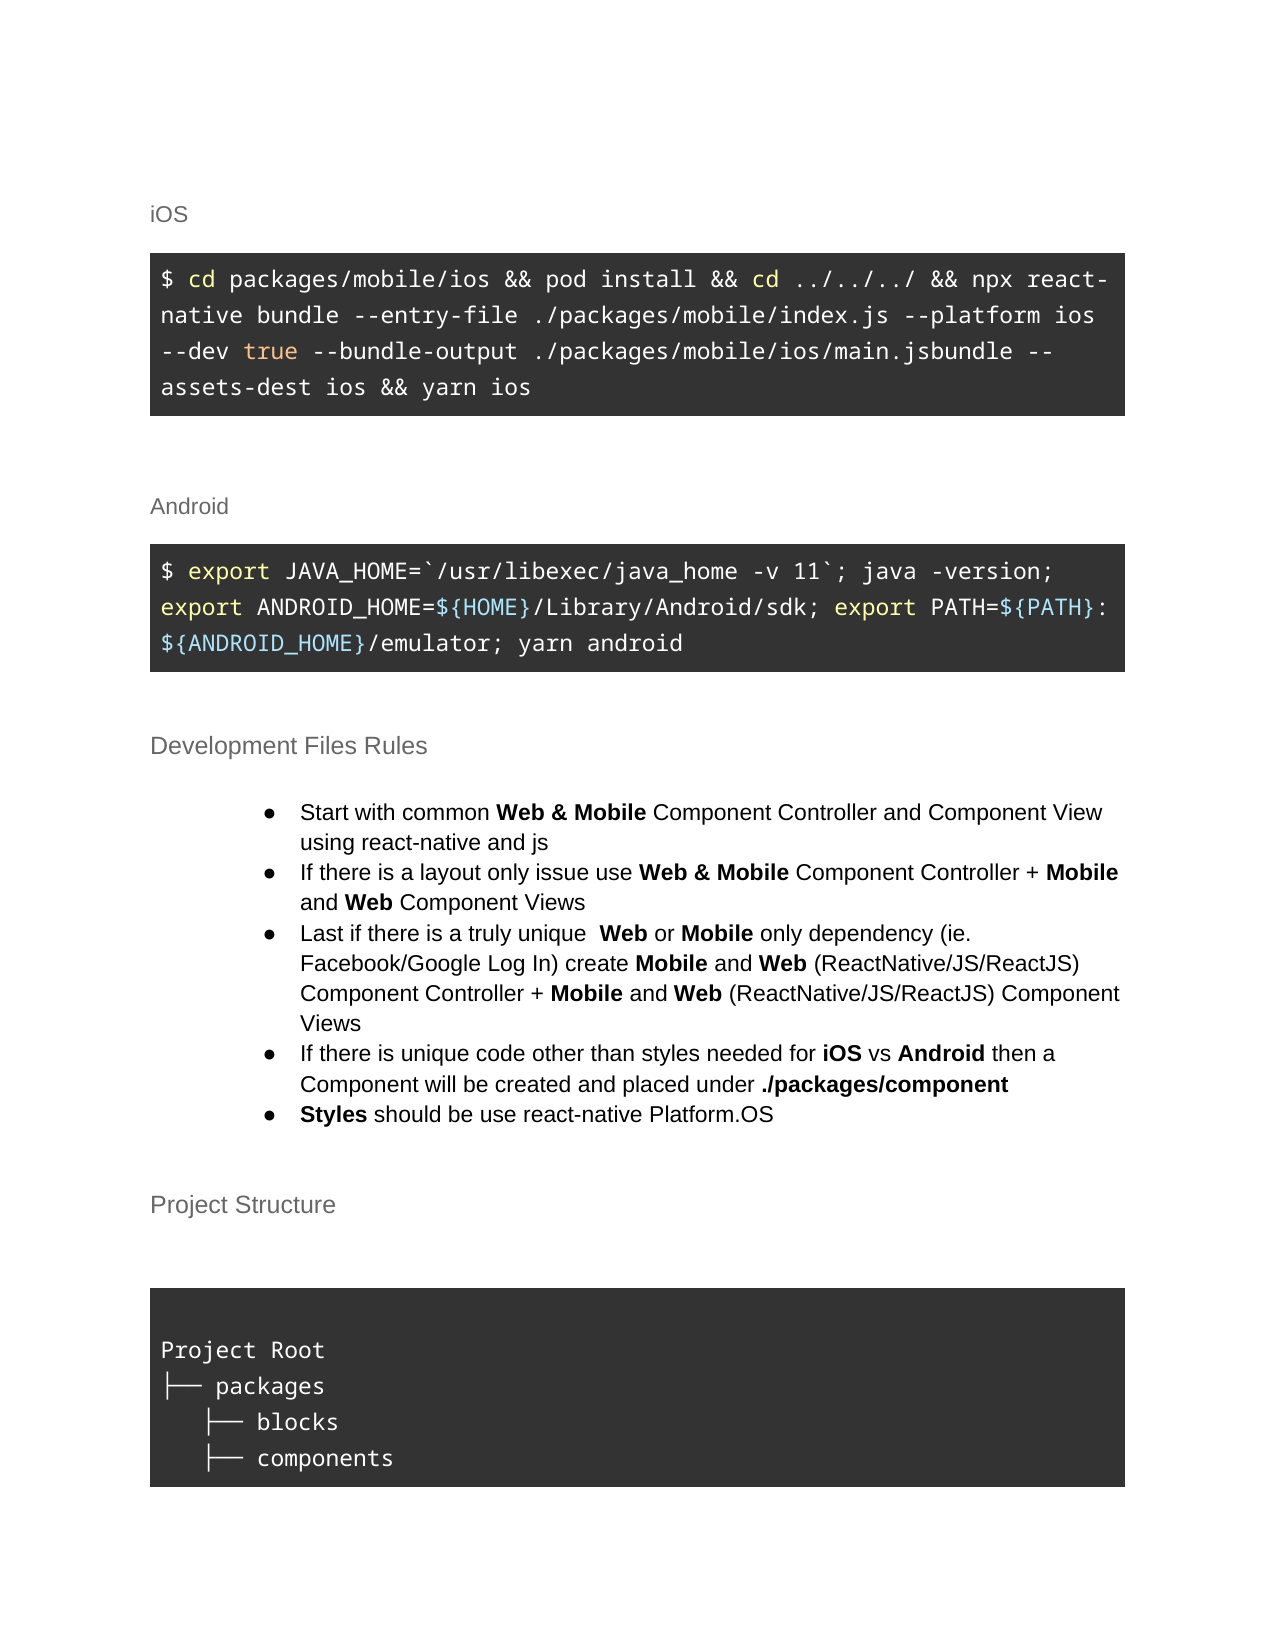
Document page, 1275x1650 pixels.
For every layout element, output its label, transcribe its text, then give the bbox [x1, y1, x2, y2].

table_header $ export JAVA_HOME=`/usr/libexec/java_home -v 11`; java -version; export ANDROID_HOME=${HOME}/Library/Android/sdk; export PATH=${PATH}:${ANDROID_HOME}/emulator; yarn android [150, 544, 1125, 672]
table_header $ cd packages/mobile/ios && pod install && cd ../../../ && npx react-native bundle --entry-file ./packages/mobile/index.js --platform ios --dev true --bundle-output ./packages/mobile/ios/main.jsbundle --assets-dest ios && yarn ios [150, 253, 1125, 416]
subtitle iOS [150, 201, 1125, 228]
list If there is unique code other than styles needed for iOS vs Android then a Component will be created and placed under ./packages/component [262, 1040, 1125, 1097]
list Styles should be use react-native Platform.OS [262, 1101, 1125, 1127]
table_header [150, 1288, 1125, 1487]
subtitle Project Structure [150, 1190, 1125, 1219]
list If there is a layout only issue use Web & Mobile Component Controller + Mobile and Web Component Views [262, 859, 1125, 916]
subtitle Development Files Rules [150, 731, 1125, 760]
list Start with common Web & Mobile Component Controller and Component View using react-native and js [262, 799, 1125, 855]
subtitle Android [150, 493, 1125, 519]
list Last if there is a truly unique Web or Mobile only dependency (ie. Facebook/Google Log In) create Mobile and Web (ReactNative/JS/ReactJS) Component Controller + Mobile and Web (ReactNative/JS/ReactJS) Component Views [262, 919, 1125, 1036]
